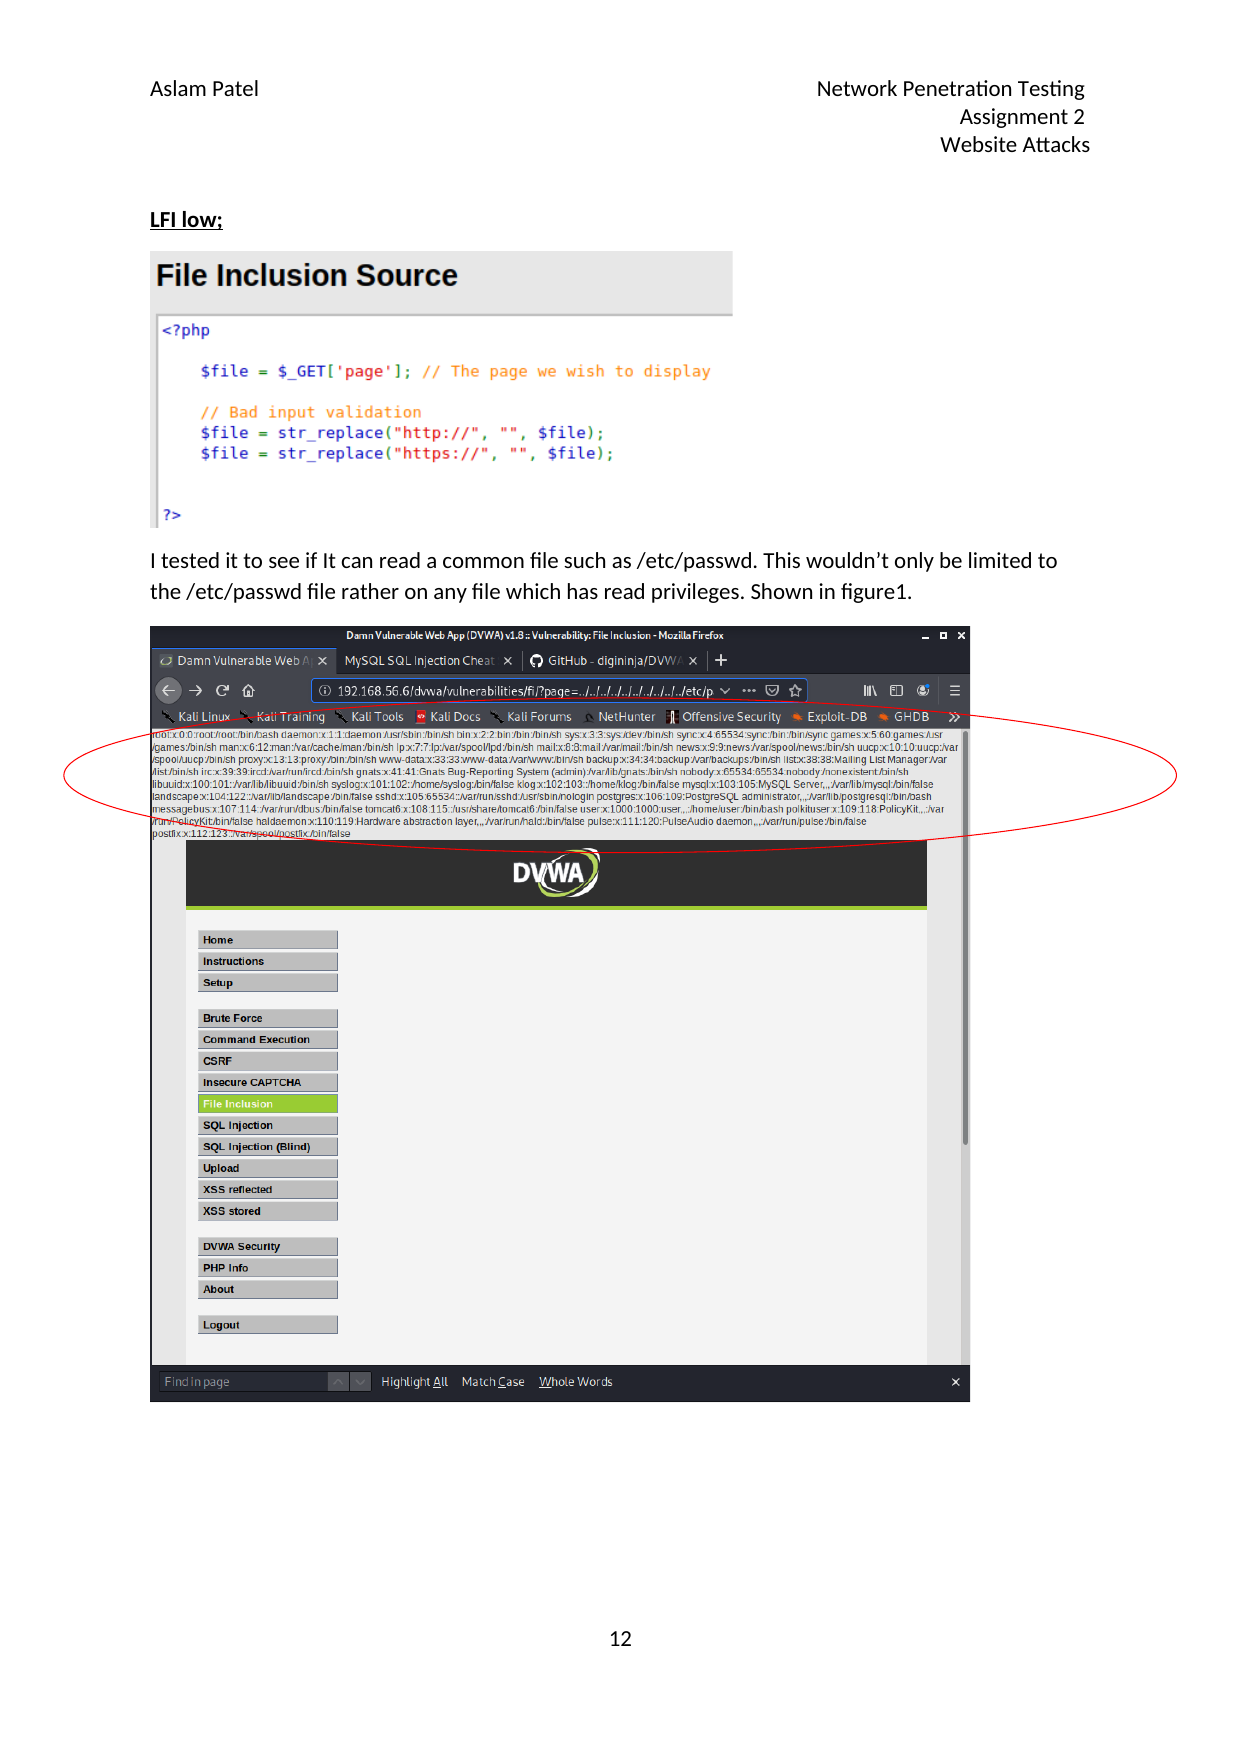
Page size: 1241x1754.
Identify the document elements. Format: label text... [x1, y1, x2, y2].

picture [150, 699, 971, 852]
picture [150, 251, 733, 528]
picture [150, 626, 971, 733]
picture [150, 818, 971, 1403]
text I tested it to see if It can read a common file such as /etc/passwd. This wouldn’t only be limited to the /etc/passwd file rather on any file which has read privileges. Shown in figure1. [150, 547, 1090, 605]
text LFI low; [150, 205, 1090, 233]
